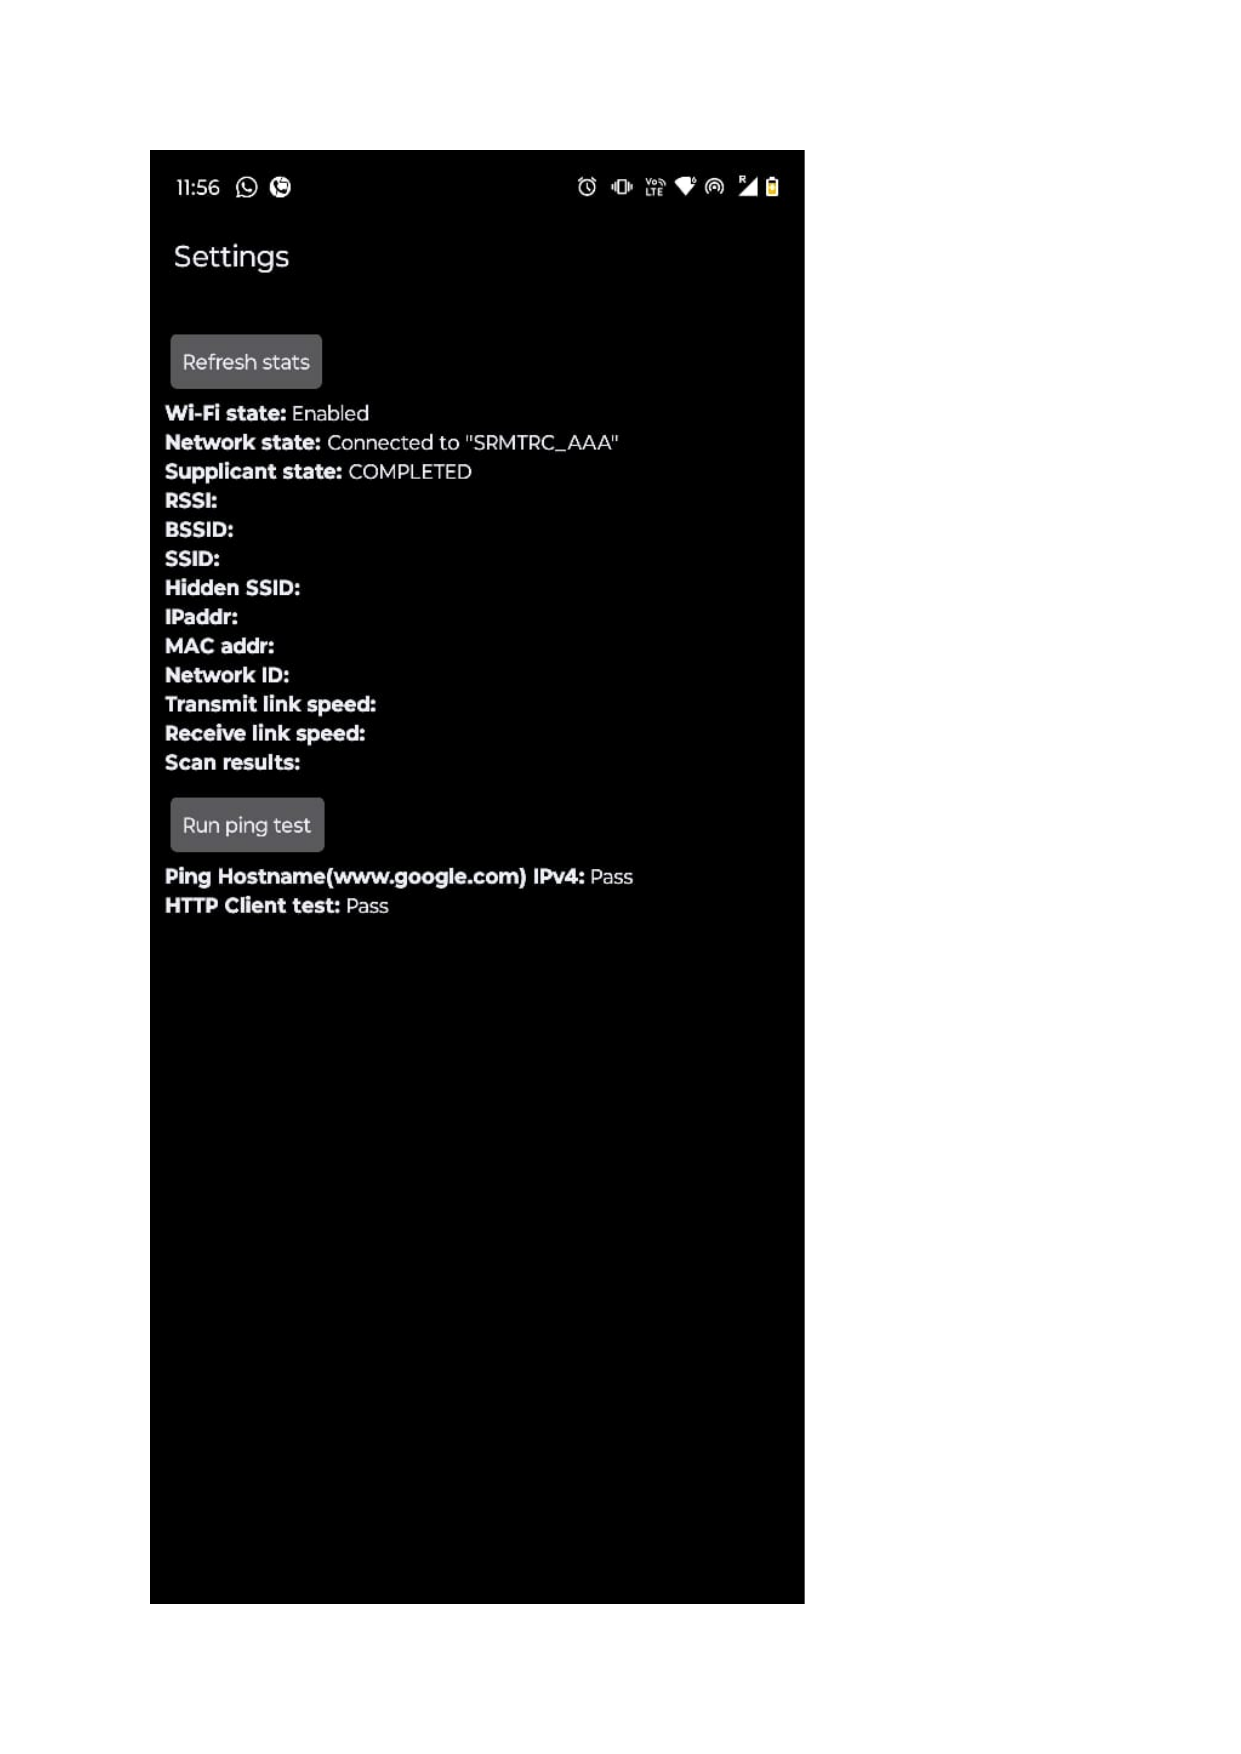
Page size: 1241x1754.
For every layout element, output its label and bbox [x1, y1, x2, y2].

picture [150, 150, 805, 1604]
